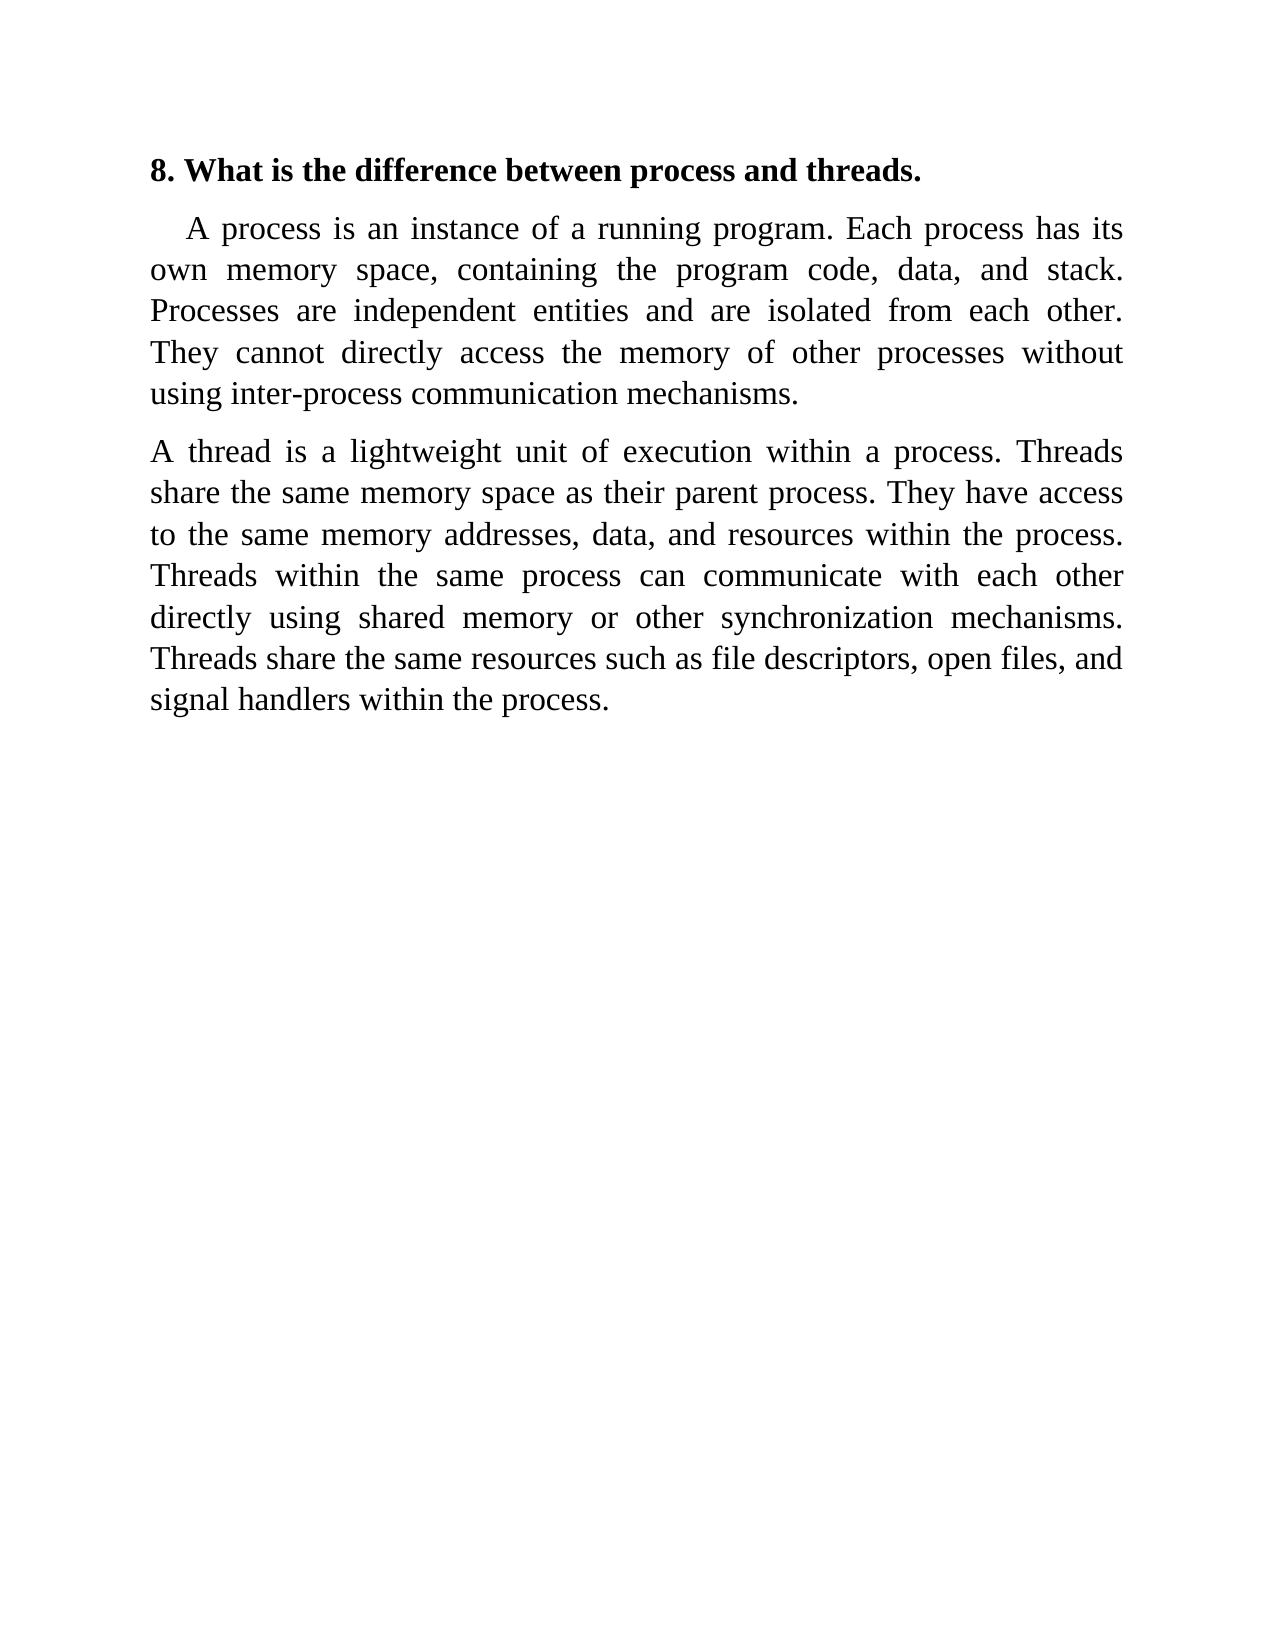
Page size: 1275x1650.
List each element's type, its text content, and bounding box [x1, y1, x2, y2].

text A process is an instance of a running program. Each process has its own memory space, containing the program code, data, and stack. Processes are independent entities and are isolated from each other. They cannot directly access the memory of other processes without using inter-process communication mechanisms. [150, 208, 1125, 412]
text 8. What is the difference between process and threads. [150, 150, 1125, 188]
text A thread is a lightweight unit of execution within a process. Threads share the same memory space as their parent process. They have access to the same memory addresses, data, and resources within the process. Threads within the same process can communicate with each other directly using shared memory or other synchronization mechanisms. Threads share the same resources such as file descriptors, open files, and signal handlers within the process. [150, 431, 1125, 718]
